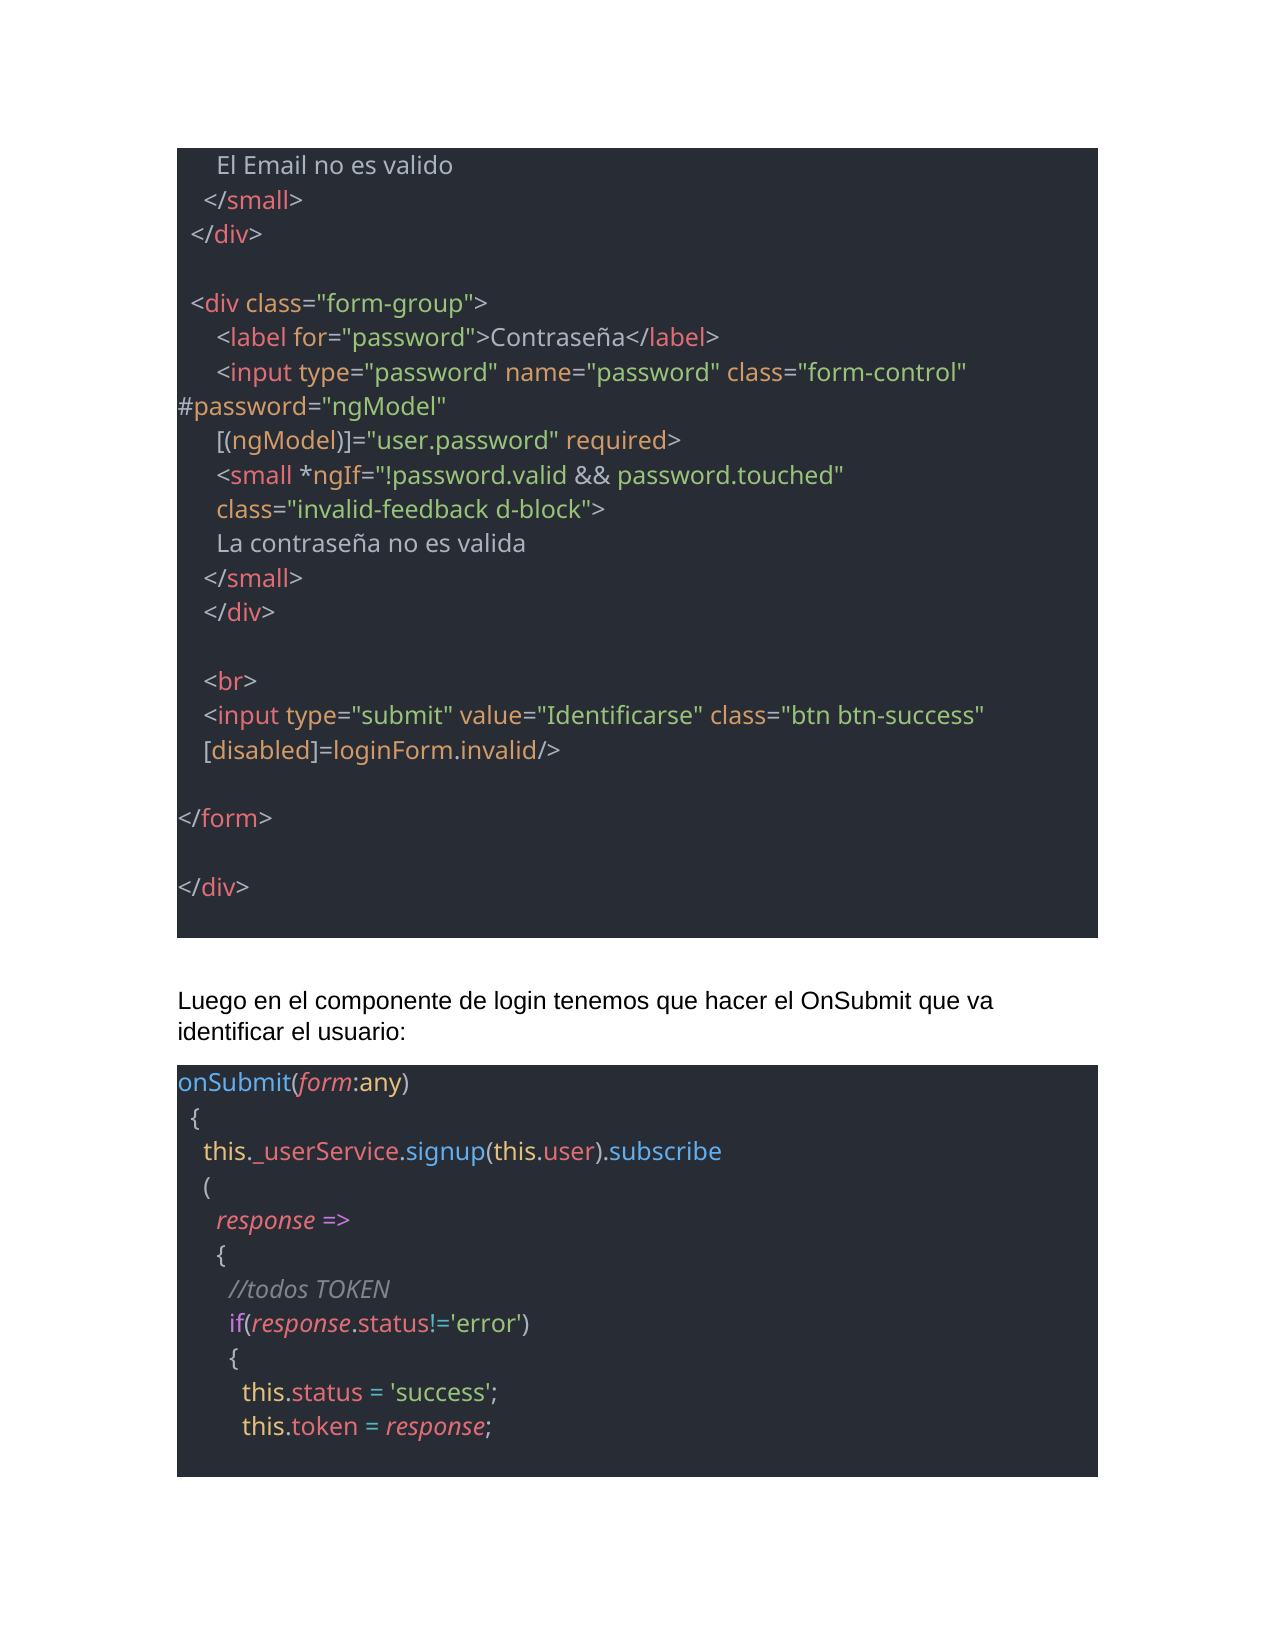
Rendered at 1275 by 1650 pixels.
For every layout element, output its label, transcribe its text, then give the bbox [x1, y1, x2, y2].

text </form> [177, 801, 1098, 835]
text onSubmit(form:any) [177, 1065, 1098, 1099]
text if(response.status!='error') [177, 1305, 1098, 1340]
text El Email no es valido [177, 148, 1098, 182]
text { [177, 1099, 1098, 1133]
text <br> [177, 663, 1098, 698]
text Luego en el componente de login tenemos que hacer el OnSubmit que va identificar el usuario: [177, 986, 1098, 1046]
text <small *ngIf="!password.valid && password.touched" [177, 457, 1098, 491]
text </small> [177, 182, 1098, 216]
text response => [177, 1202, 1098, 1237]
text <input type="password" name="password" class="form-control" #password="ngModel" [177, 354, 1098, 423]
text [disabled]=loginForm.invalid/> [177, 732, 1098, 766]
text this._userService.signup(this.user).subscribe [177, 1133, 1098, 1168]
text { [177, 1340, 1098, 1374]
text this.token = response; [177, 1408, 1098, 1443]
text ( [177, 1168, 1098, 1202]
text class="invalid-feedback d-block"> [177, 491, 1098, 526]
text </div> [177, 869, 1098, 904]
text <input type="submit" value="Identificarse" class="btn btn-success" [177, 698, 1098, 732]
text this.status = 'success'; [177, 1374, 1098, 1408]
text La contraseña no es valida [177, 526, 1098, 560]
text <label for="password">Contraseña</label> [177, 319, 1098, 354]
text </div> [177, 594, 1098, 629]
text [(ngModel)]="user.password" required> [177, 423, 1098, 457]
text { [177, 1237, 1098, 1271]
text </small> [177, 560, 1098, 594]
text //todos TOKEN [177, 1271, 1098, 1305]
text </div> [177, 216, 1098, 251]
text <div class="form-group"> [177, 285, 1098, 319]
